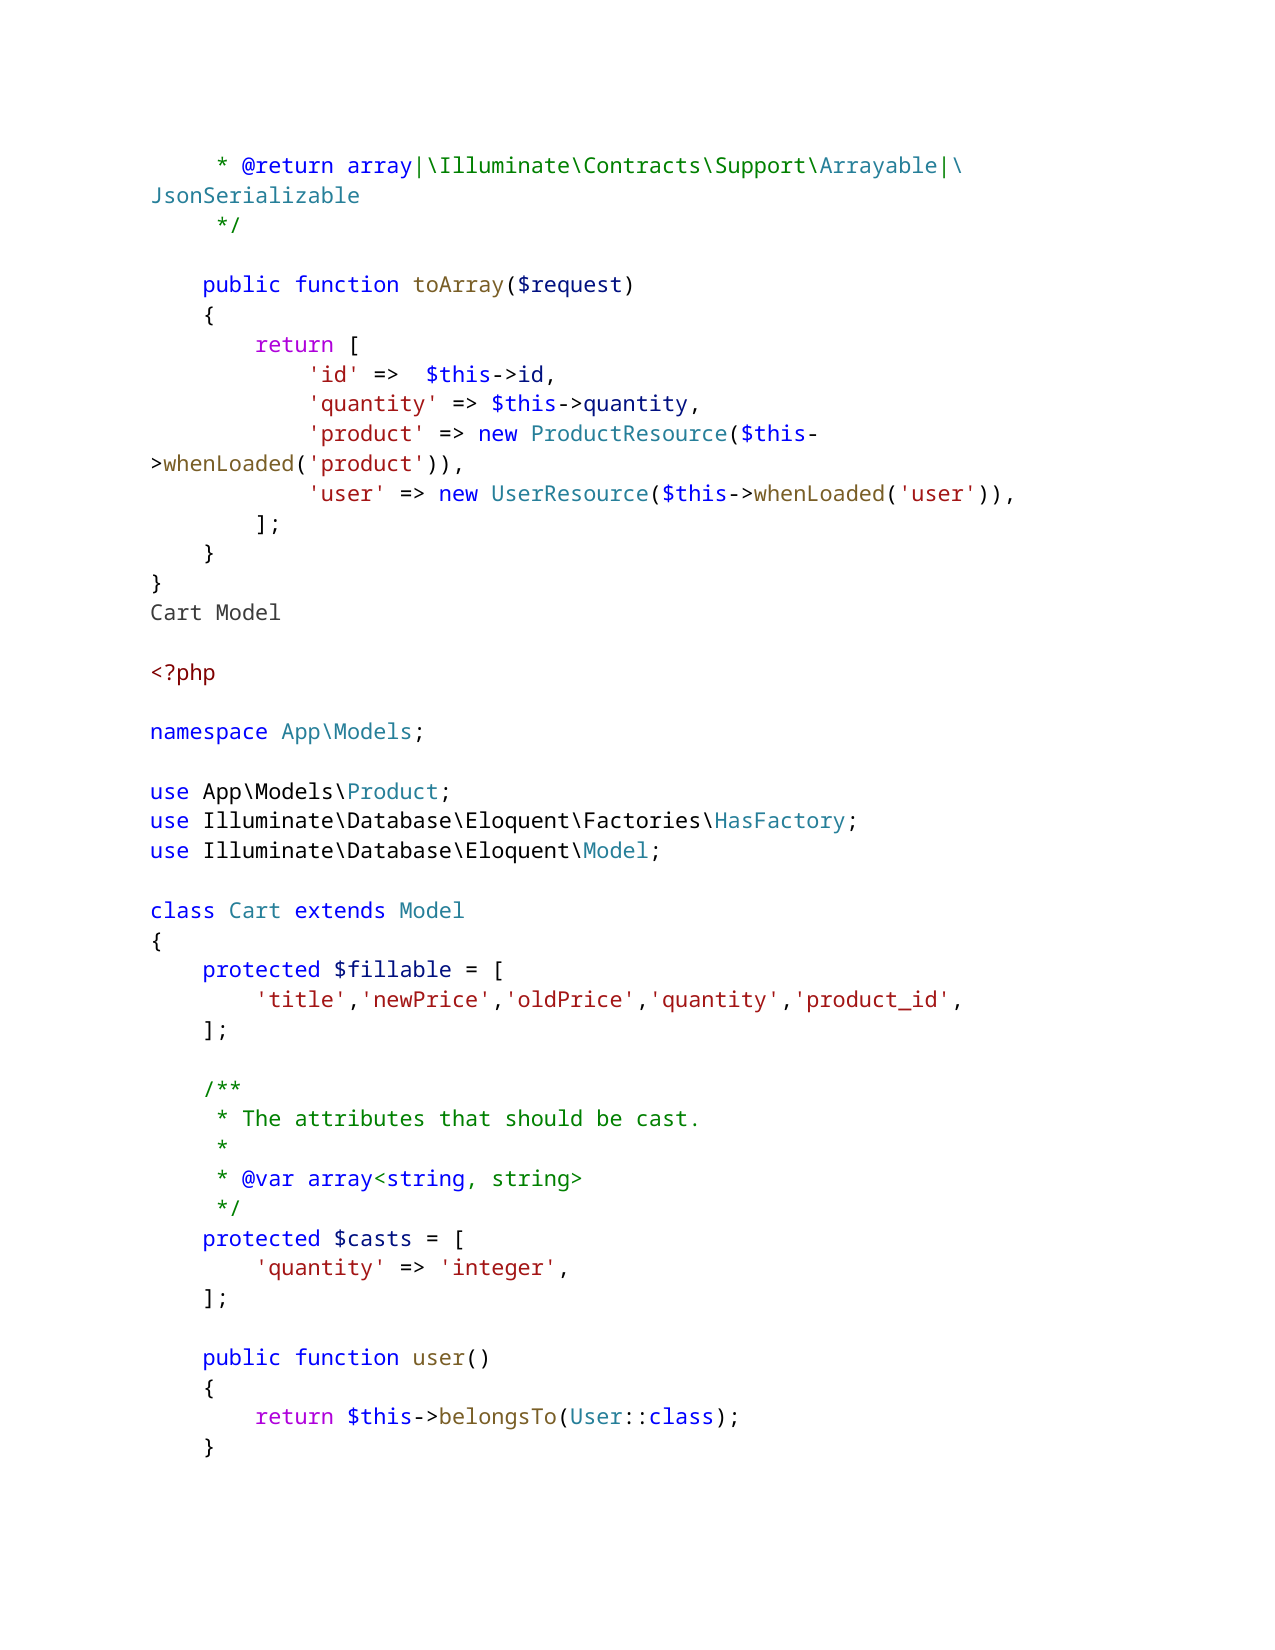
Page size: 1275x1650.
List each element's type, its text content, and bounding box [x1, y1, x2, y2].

text 'product' => new ProductResource($this->whenLoaded('product')), [150, 418, 1125, 478]
text namespace App\Models; [150, 716, 1125, 746]
text * The attributes that should be cast. [150, 1103, 1125, 1133]
text 'title','newPrice','oldPrice','quantity','product_id', [150, 984, 1125, 1014]
text 'quantity' => 'integer', [150, 1252, 1125, 1282]
text ]; [150, 1014, 1125, 1044]
text } [150, 537, 1125, 567]
text /** [150, 1073, 1125, 1103]
text { [150, 1371, 1125, 1401]
text * @var array<string, string> [150, 1163, 1125, 1193]
text return [ [150, 329, 1125, 358]
text public function user() [150, 1342, 1125, 1371]
text * [150, 1133, 1125, 1163]
text 'user' => new UserResource($this->whenLoaded('user')), [150, 478, 1125, 507]
text Cart Model [150, 597, 1125, 627]
text } [150, 1431, 1125, 1461]
text * @return array|\Illuminate\Contracts\Support\Arrayable|\JsonSerializable [150, 150, 1125, 209]
text use App\Models\Product; [150, 776, 1125, 805]
text <?php [150, 656, 1125, 686]
text use Illuminate\Database\Eloquent\Factories\HasFactory; [150, 805, 1125, 835]
text protected $fillable = [ [150, 954, 1125, 984]
text } [150, 567, 1125, 597]
text protected $casts = [ [150, 1222, 1125, 1252]
text */ [150, 1193, 1125, 1222]
text 'quantity' => $this->quantity, [150, 388, 1125, 418]
text ]; [150, 1282, 1125, 1312]
text use Illuminate\Database\Eloquent\Model; [150, 835, 1125, 865]
text ]; [150, 507, 1125, 537]
text 'id' => $this->id, [150, 358, 1125, 388]
text { [150, 299, 1125, 329]
text public function toArray($request) [150, 269, 1125, 299]
text return $this->belongsTo(User::class); [150, 1401, 1125, 1431]
text class Cart extends Model [150, 895, 1125, 924]
text */ [150, 209, 1125, 239]
text { [150, 924, 1125, 954]
